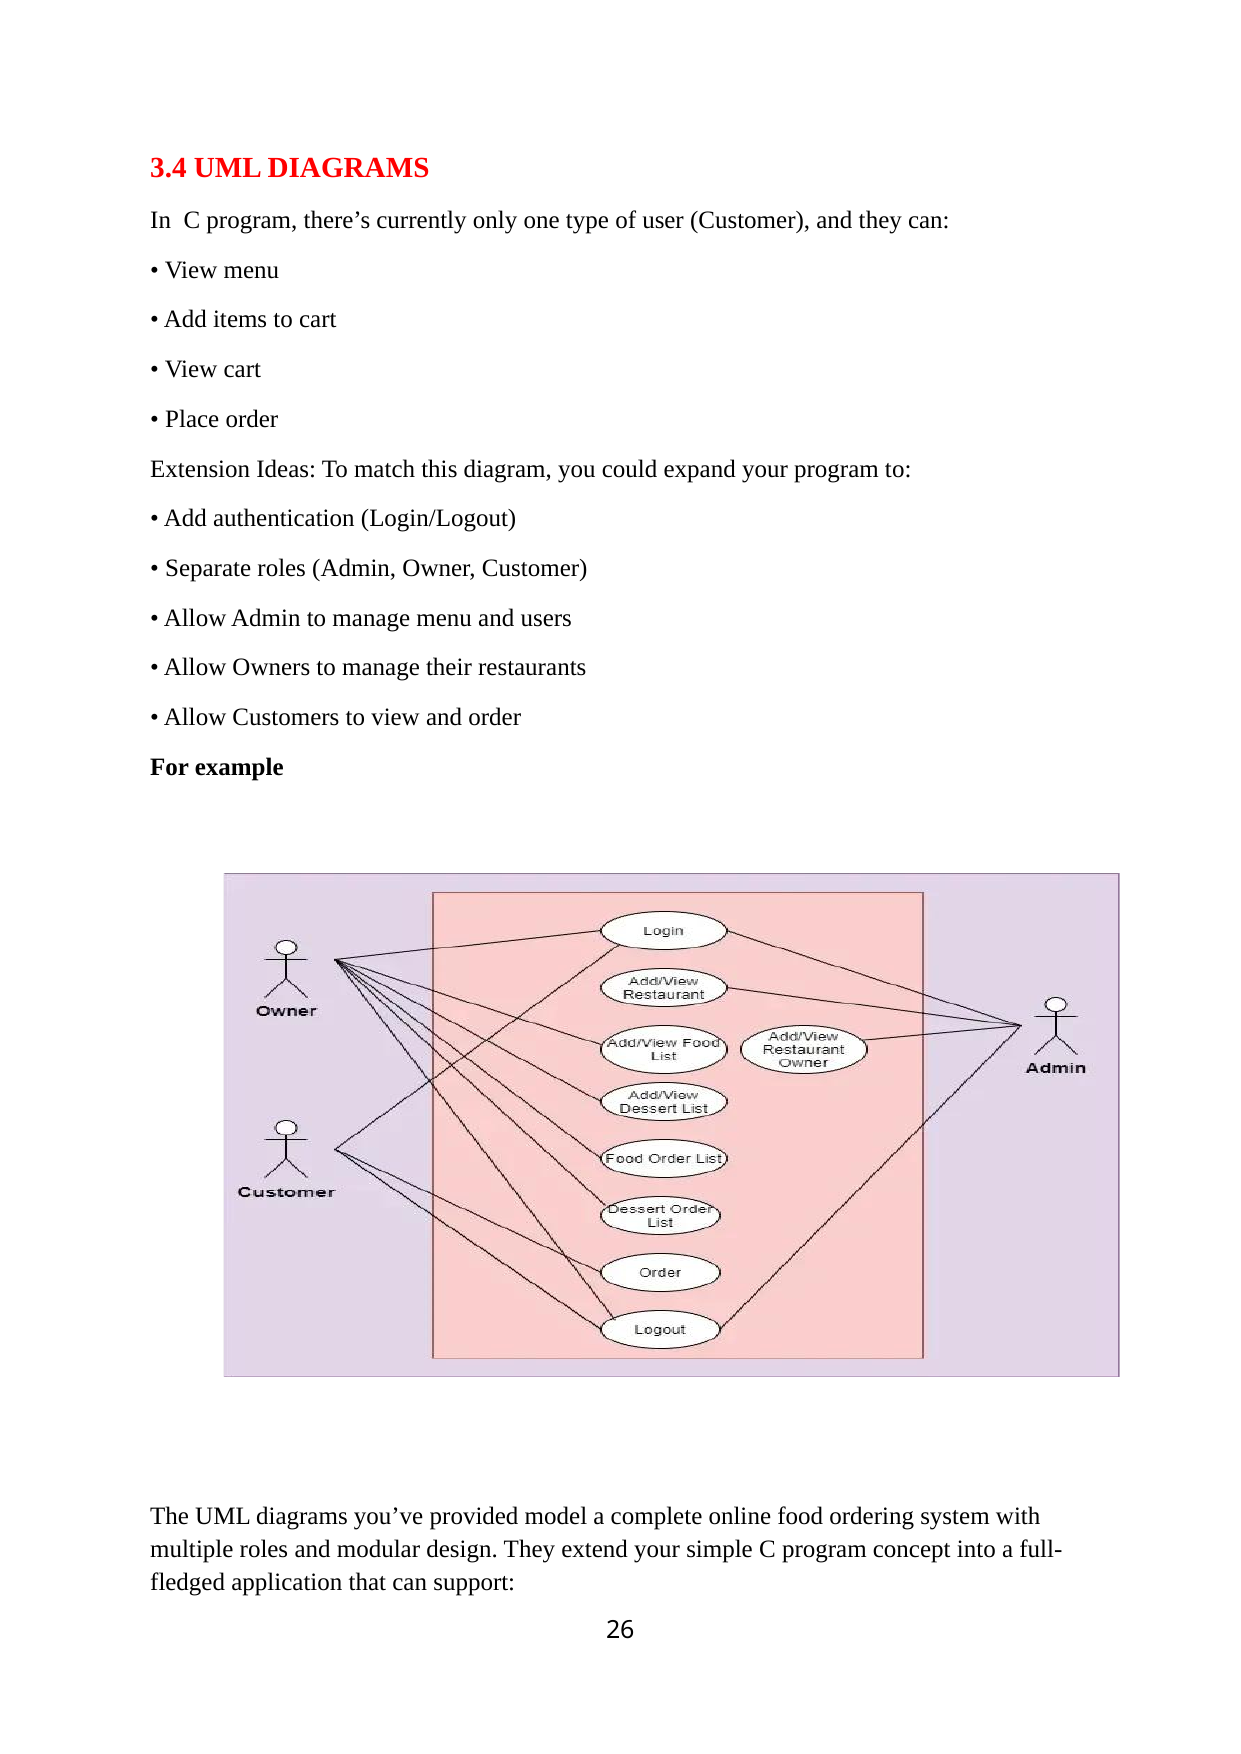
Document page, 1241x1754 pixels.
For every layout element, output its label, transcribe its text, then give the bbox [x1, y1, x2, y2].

text 3.4 UML DIAGRAMS [150, 150, 1090, 183]
text • Add authentication (Login/Logout) [150, 503, 1090, 532]
text For example [150, 752, 1090, 781]
text • Allow Customers to view and order [150, 702, 1090, 731]
text • Add items to cart [150, 304, 1090, 333]
text • Allow Owners to manage their restaurants [150, 652, 1090, 681]
text • View cart [150, 354, 1090, 383]
text • Place order [150, 404, 1090, 433]
text • Separate roles (Admin, Owner, Customer) [150, 553, 1090, 582]
text In C program, there’s currently only one type of user (Customer), and they can: [150, 205, 1090, 234]
text Extension Ideas: To match this diagram, you could expand your program to: [150, 454, 1090, 482]
text The UML diagrams you’ve provided model a complete online food ordering system with multiple roles and modular design. They extend your simple C program concept into a full-fledged application that can support: [150, 1501, 1090, 1596]
picture [223, 873, 1120, 1377]
text • Allow Admin to manage menu and users [150, 603, 1090, 631]
text • View menu [150, 255, 1090, 284]
